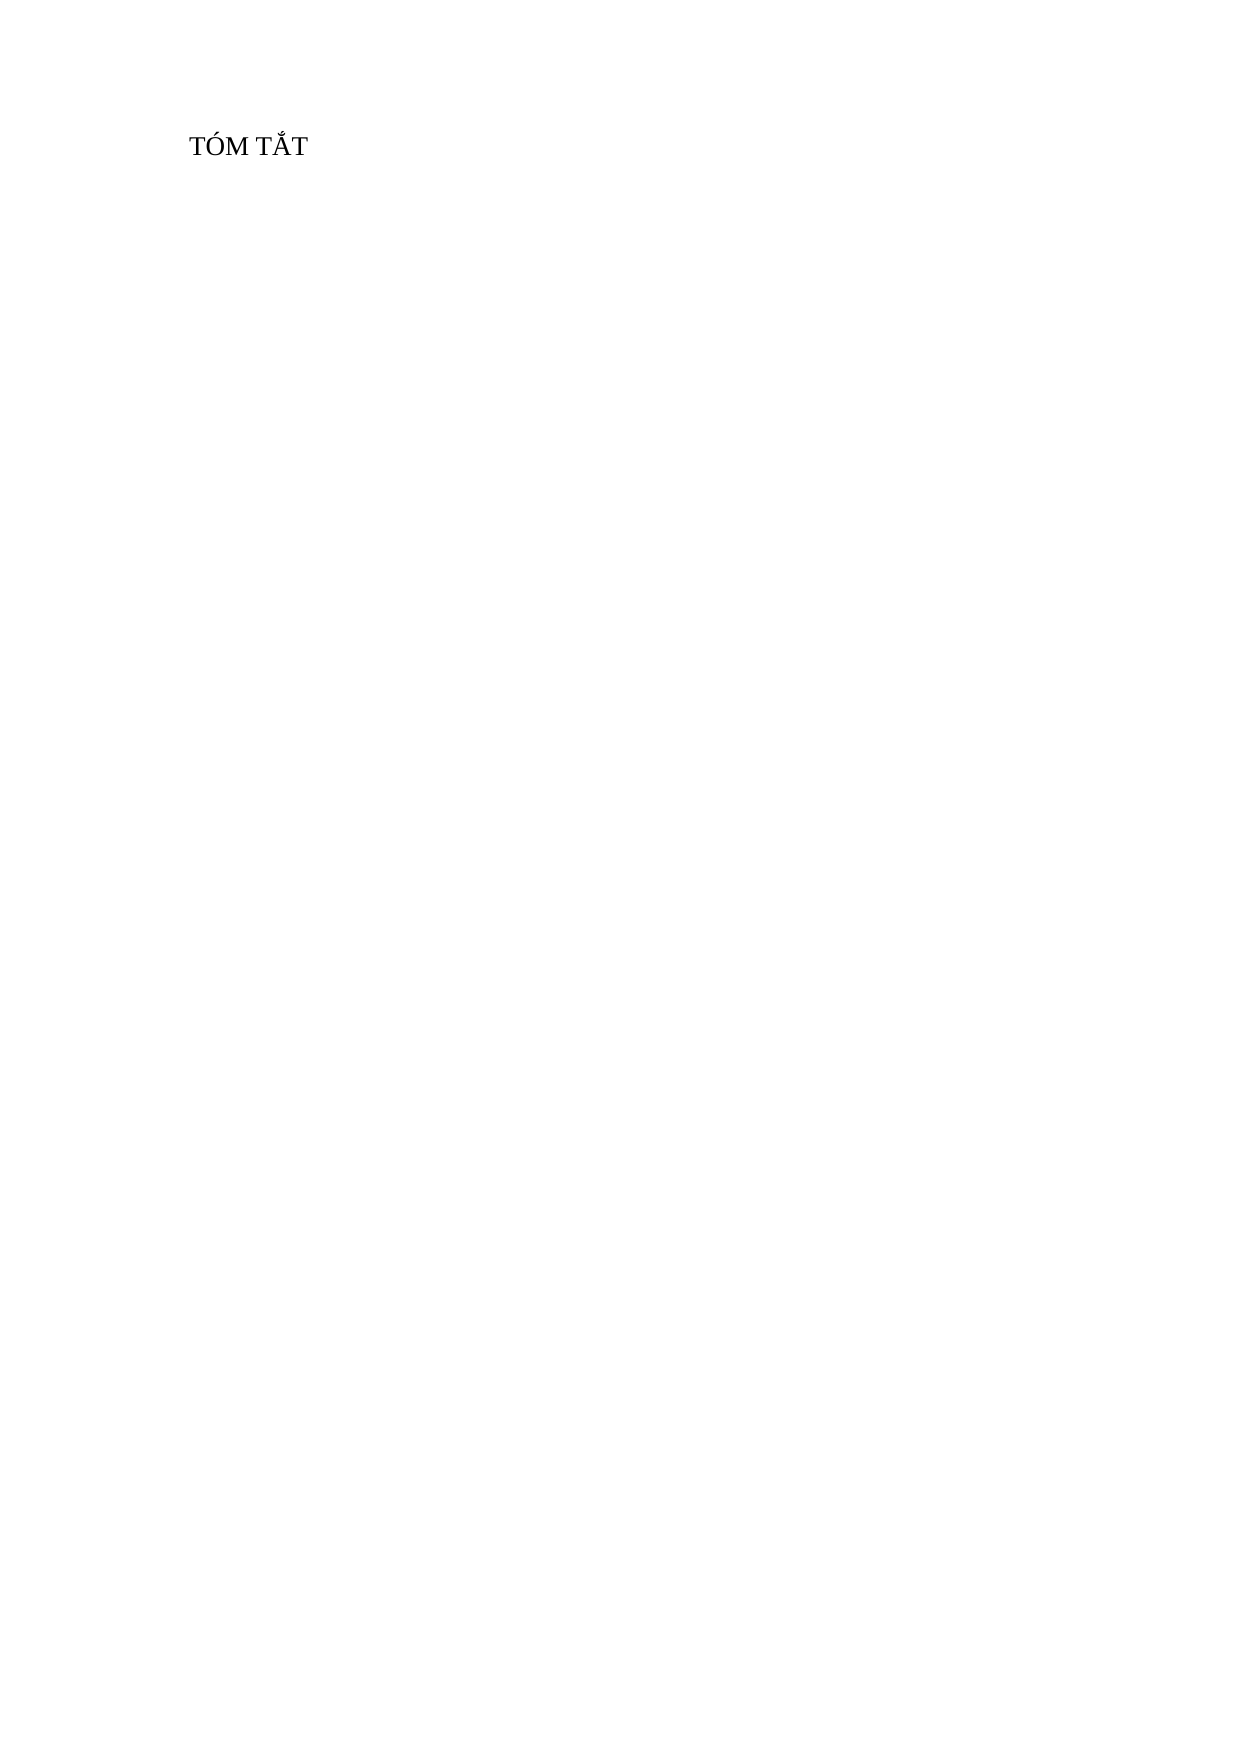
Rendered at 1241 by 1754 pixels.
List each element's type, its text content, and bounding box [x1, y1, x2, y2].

text TÓM TẮT [189, 130, 1110, 161]
